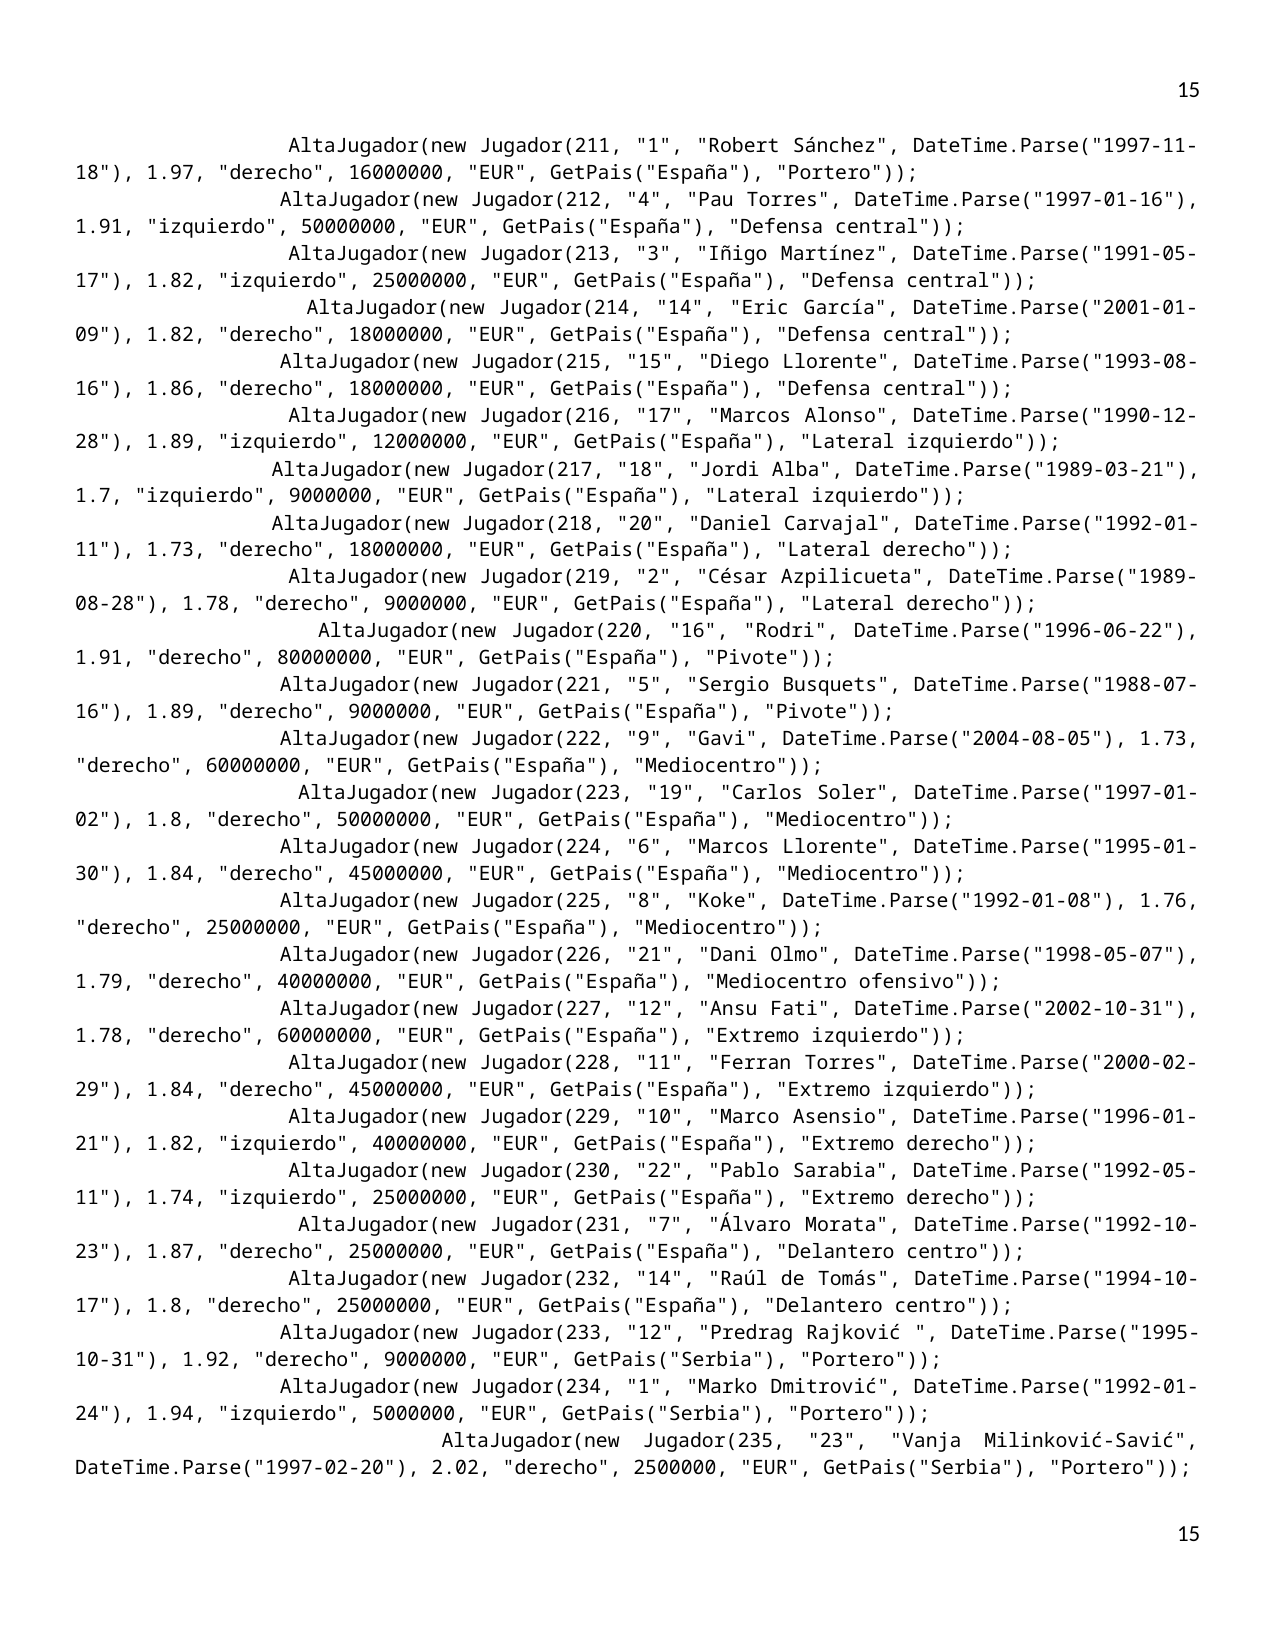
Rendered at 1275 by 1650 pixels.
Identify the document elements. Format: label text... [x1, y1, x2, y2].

text AltaJugador(new Jugador(213, "3", "Iñigo Martínez", DateTime.Parse("1991-05-17"), 1.82, "izquierdo", 25000000, "EUR", GetPais("España"), "Defensa central")); [75, 239, 1200, 293]
text AltaJugador(new Jugador(218, "20", "Daniel Carvajal", DateTime.Parse("1992-01-11"), 1.73, "derecho", 18000000, "EUR", GetPais("España"), "Lateral derecho")); [75, 509, 1200, 563]
text AltaJugador(new Jugador(227, "12", "Ansu Fati", DateTime.Parse("2002-10-31"), 1.78, "derecho", 60000000, "EUR", GetPais("España"), "Extremo izquierdo")); [75, 994, 1200, 1048]
text AltaJugador(new Jugador(221, "5", "Sergio Busquets", DateTime.Parse("1988-07-16"), 1.89, "derecho", 9000000, "EUR", GetPais("España"), "Pivote")); [75, 671, 1200, 724]
text AltaJugador(new Jugador(216, "17", "Marcos Alonso", DateTime.Parse("1990-12-28"), 1.89, "izquierdo", 12000000, "EUR", GetPais("España"), "Lateral izquierdo")); [75, 401, 1200, 455]
text AltaJugador(new Jugador(223, "19", "Carlos Soler", DateTime.Parse("1997-01-02"), 1.8, "derecho", 50000000, "EUR", GetPais("España"), "Mediocentro")); [75, 778, 1200, 832]
text AltaJugador(new Jugador(220, "16", "Rodri", DateTime.Parse("1996-06-22"), 1.91, "derecho", 80000000, "EUR", GetPais("España"), "Pivote")); [75, 617, 1200, 671]
text AltaJugador(new Jugador(233, "12", "Predrag Rajković ", DateTime.Parse("1995-10-31"), 1.92, "derecho", 9000000, "EUR", GetPais("Serbia"), "Portero")); [75, 1318, 1200, 1372]
text AltaJugador(new Jugador(226, "21", "Dani Olmo", DateTime.Parse("1998-05-07"), 1.79, "derecho", 40000000, "EUR", GetPais("España"), "Mediocentro ofensivo")); [75, 940, 1200, 994]
text AltaJugador(new Jugador(214, "14", "Eric García", DateTime.Parse("2001-01-09"), 1.82, "derecho", 18000000, "EUR", GetPais("España"), "Defensa central")); [75, 293, 1200, 347]
text AltaJugador(new Jugador(211, "1", "Robert Sánchez", DateTime.Parse("1997-11-18"), 1.97, "derecho", 16000000, "EUR", GetPais("España"), "Portero")); [75, 131, 1200, 185]
text AltaJugador(new Jugador(234, "1", "Marko Dmitrović", DateTime.Parse("1992-01-24"), 1.94, "izquierdo", 5000000, "EUR", GetPais("Serbia"), "Portero")); [75, 1372, 1200, 1426]
text AltaJugador(new Jugador(231, "7", "Álvaro Morata", DateTime.Parse("1992-10-23"), 1.87, "derecho", 25000000, "EUR", GetPais("España"), "Delantero centro")); [75, 1210, 1200, 1264]
text AltaJugador(new Jugador(235, "23", "Vanja Milinković-Savić", DateTime.Parse("1997-02-20"), 2.02, "derecho", 2500000, "EUR", GetPais("Serbia"), "Portero")); [75, 1426, 1200, 1480]
text AltaJugador(new Jugador(222, "9", "Gavi", DateTime.Parse("2004-08-05"), 1.73, "derecho", 60000000, "EUR", GetPais("España"), "Mediocentro")); [75, 724, 1200, 778]
text AltaJugador(new Jugador(212, "4", "Pau Torres", DateTime.Parse("1997-01-16"), 1.91, "izquierdo", 50000000, "EUR", GetPais("España"), "Defensa central")); [75, 185, 1200, 239]
text AltaJugador(new Jugador(232, "14", "Raúl de Tomás", DateTime.Parse("1994-10-17"), 1.8, "derecho", 25000000, "EUR", GetPais("España"), "Delantero centro")); [75, 1264, 1200, 1318]
text AltaJugador(new Jugador(217, "18", "Jordi Alba", DateTime.Parse("1989-03-21"), 1.7, "izquierdo", 9000000, "EUR", GetPais("España"), "Lateral izquierdo")); [75, 455, 1200, 509]
text AltaJugador(new Jugador(219, "2", "César Azpilicueta", DateTime.Parse("1989-08-28"), 1.78, "derecho", 9000000, "EUR", GetPais("España"), "Lateral derecho")); [75, 563, 1200, 617]
text AltaJugador(new Jugador(224, "6", "Marcos Llorente", DateTime.Parse("1995-01-30"), 1.84, "derecho", 45000000, "EUR", GetPais("España"), "Mediocentro")); [75, 832, 1200, 886]
text AltaJugador(new Jugador(228, "11", "Ferran Torres", DateTime.Parse("2000-02-29"), 1.84, "derecho", 45000000, "EUR", GetPais("España"), "Extremo izquierdo")); [75, 1048, 1200, 1102]
text AltaJugador(new Jugador(215, "15", "Diego Llorente", DateTime.Parse("1993-08-16"), 1.86, "derecho", 18000000, "EUR", GetPais("España"), "Defensa central")); [75, 347, 1200, 401]
text AltaJugador(new Jugador(225, "8", "Koke", DateTime.Parse("1992-01-08"), 1.76, "derecho", 25000000, "EUR", GetPais("España"), "Mediocentro")); [75, 886, 1200, 940]
